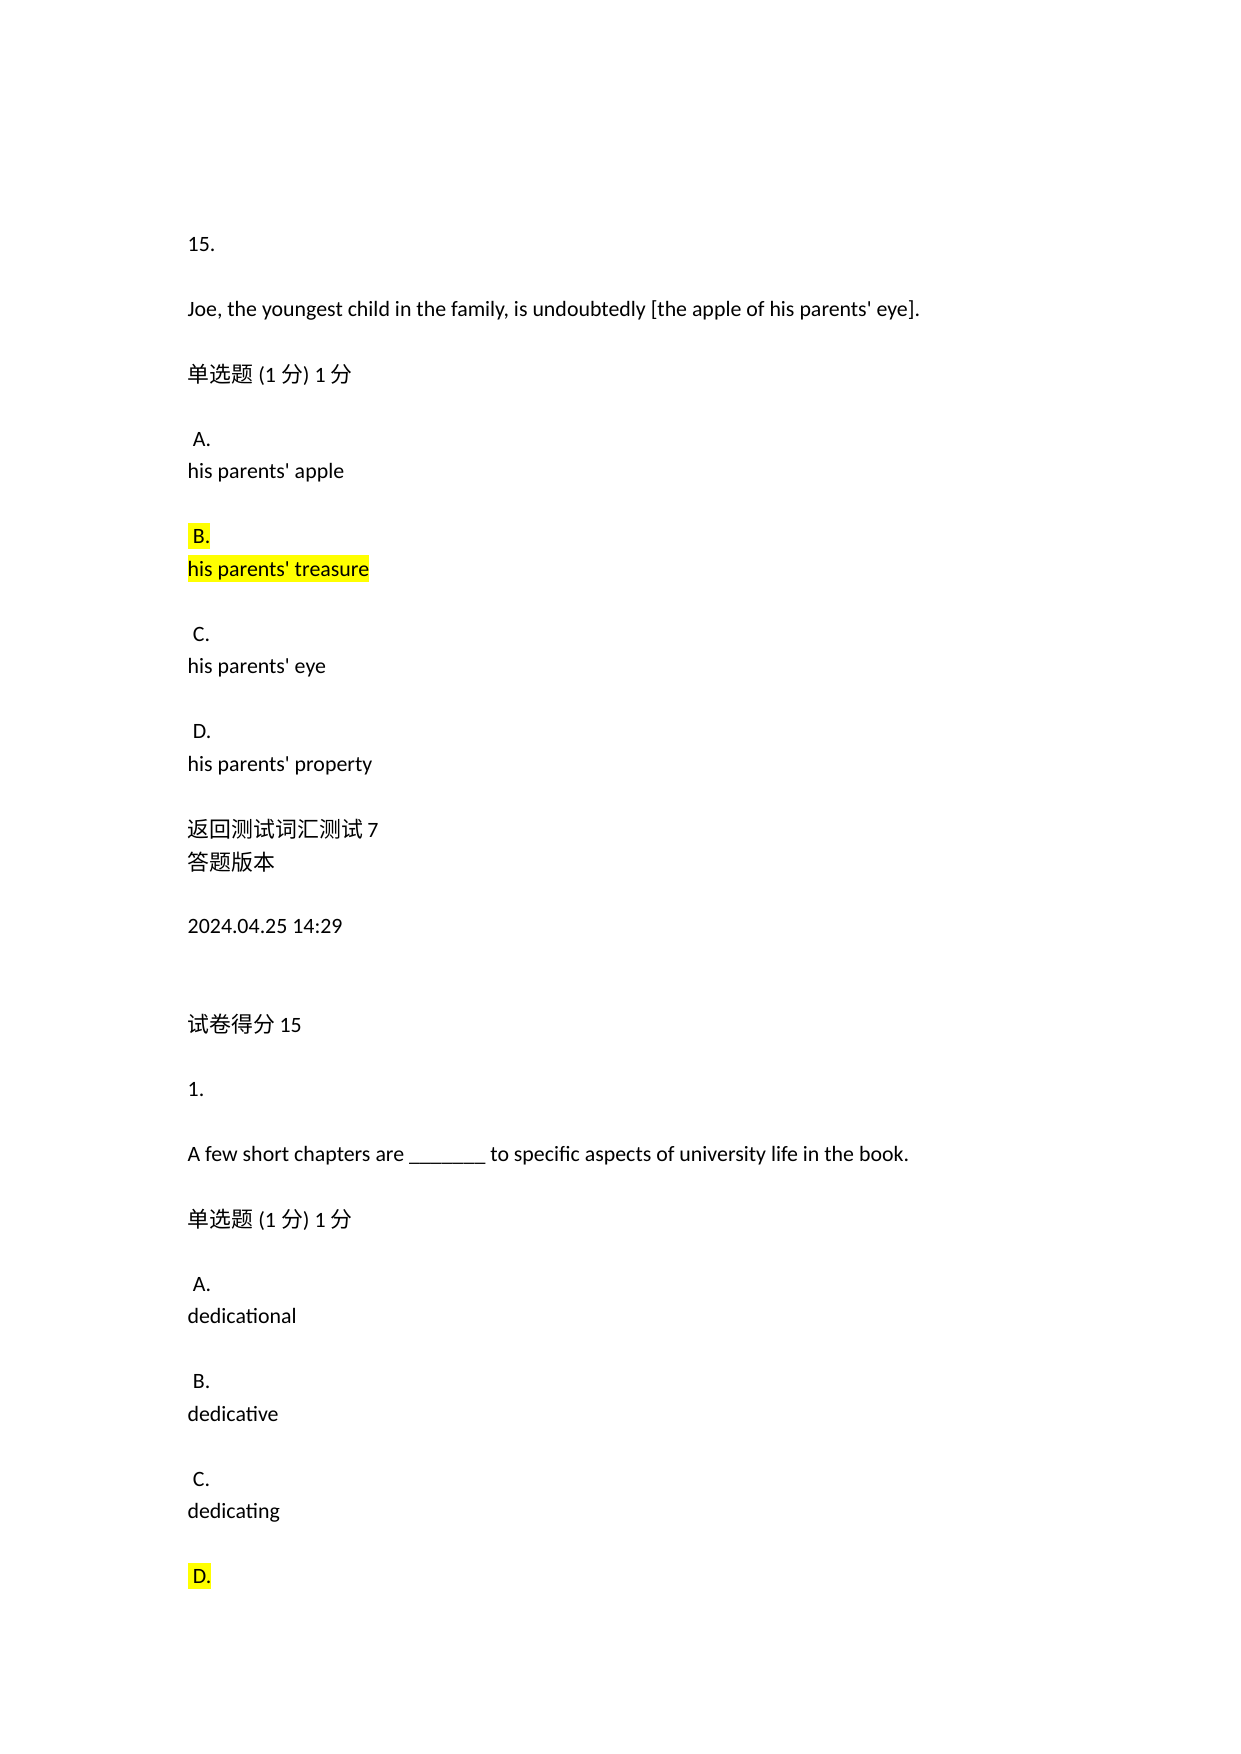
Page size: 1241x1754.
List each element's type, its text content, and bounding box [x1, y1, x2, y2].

text his parents' eye [187, 649, 1053, 682]
text 答题版本 [187, 844, 1053, 877]
text A. [187, 422, 1053, 454]
text A few short chapters are _______ to specific aspects of university life in the book. [187, 1137, 1053, 1169]
text dedicating [187, 1494, 1053, 1527]
text D. [187, 1559, 1053, 1592]
text Joe, the youngest child in the family, is undoubtedly [the apple of his parents' eye]. [187, 292, 1053, 324]
text dedicative [187, 1397, 1053, 1429]
text 返回测试词汇测试7 [187, 812, 1053, 844]
text B. [187, 519, 1053, 552]
text B. [187, 1364, 1053, 1397]
text 单选题 (1 分) 1分 [187, 357, 1053, 389]
text his parents' property [187, 747, 1053, 779]
text his parents' treasure [187, 552, 1053, 584]
text his parents' apple [187, 454, 1053, 487]
text dedicational [187, 1299, 1053, 1332]
text 2024.04.25 14:29 [187, 909, 1053, 942]
text D. [187, 714, 1053, 747]
text 单选题 (1 分) 1分 [187, 1202, 1053, 1234]
text 试卷得分15 [187, 1007, 1053, 1039]
text 15. [187, 227, 1053, 259]
text 1. [187, 1072, 1053, 1104]
text C. [187, 1462, 1053, 1494]
text C. [187, 617, 1053, 649]
text A. [187, 1267, 1053, 1299]
